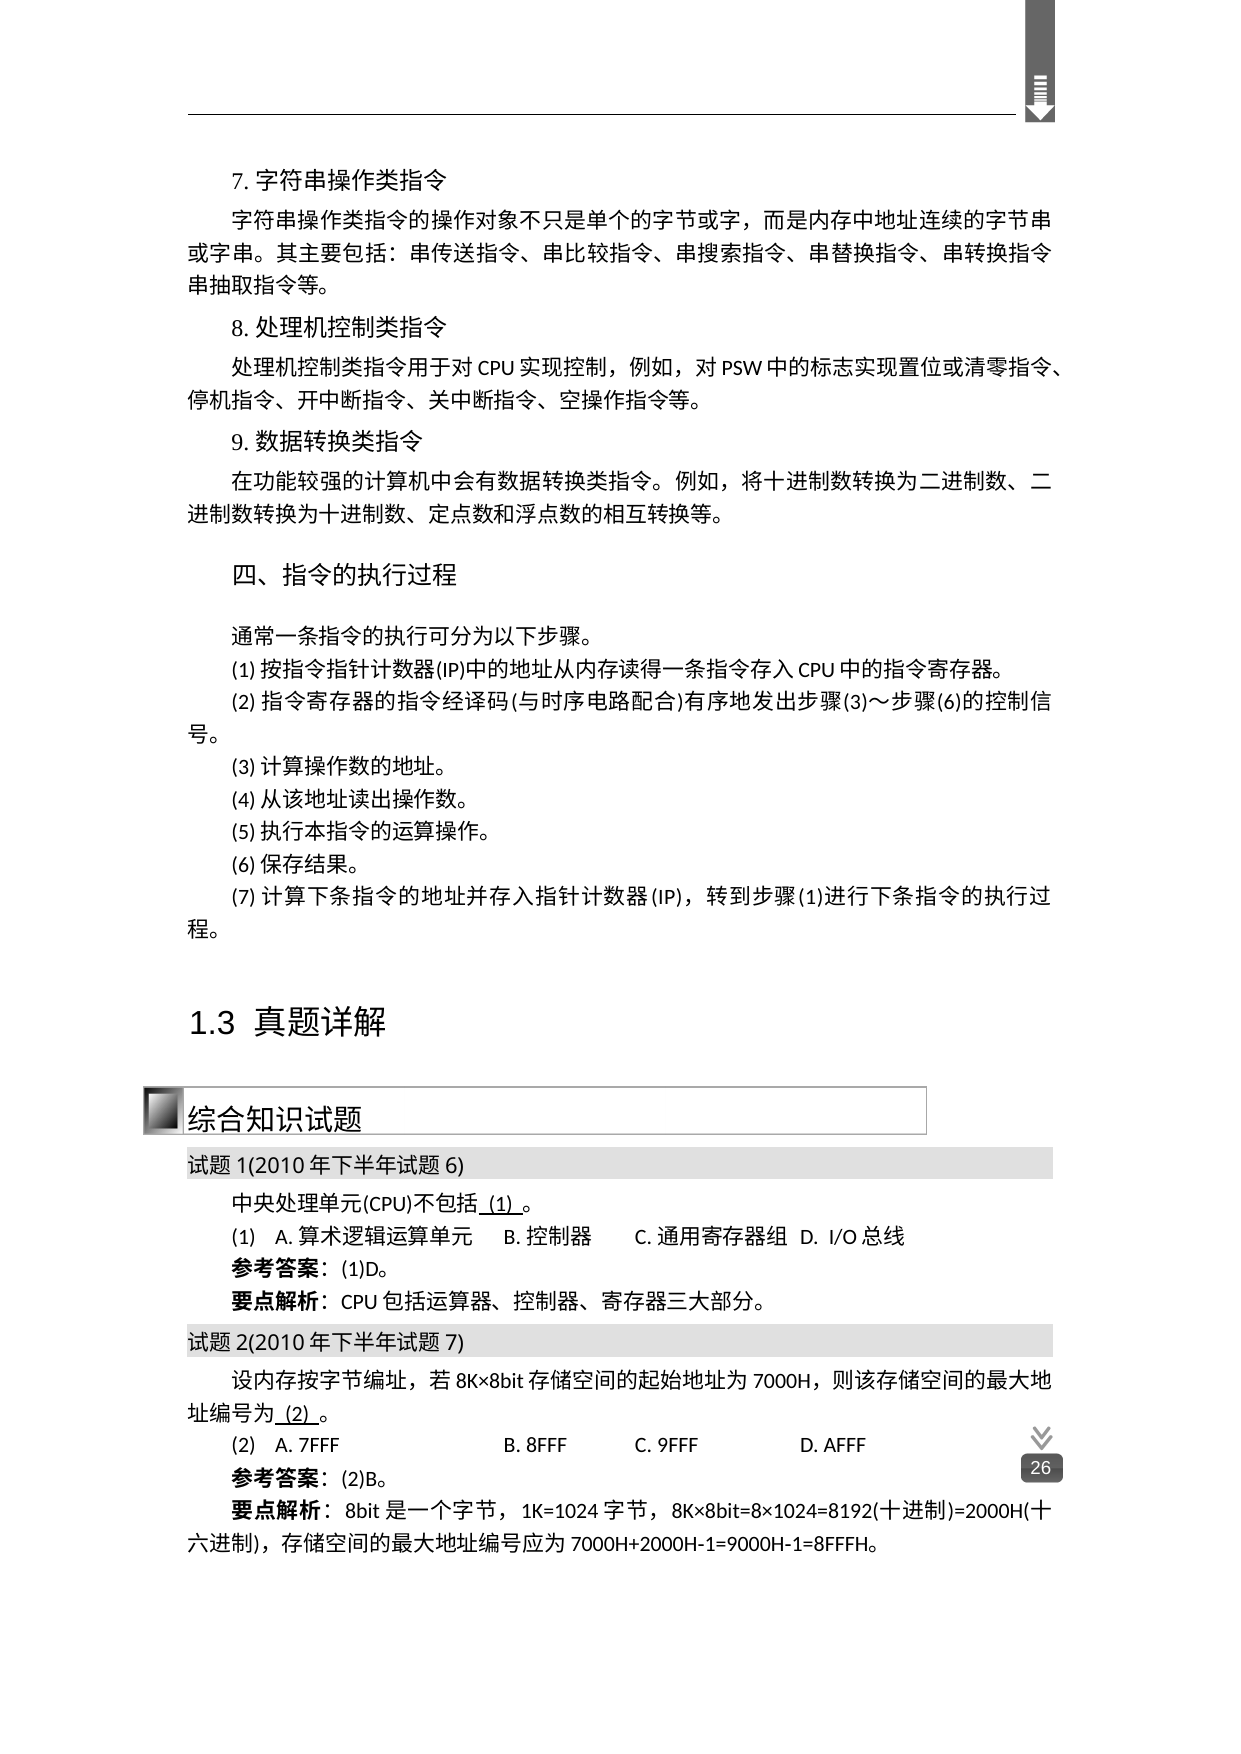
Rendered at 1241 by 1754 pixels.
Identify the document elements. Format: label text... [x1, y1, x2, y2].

text 参考答案：(1)D。 [187, 1251, 1053, 1283]
text 试题1(2010年下半年试题6) [187, 1147, 1053, 1179]
text (2) A. 7FFF B. 8FFF C. 9FFF D. AFFF [187, 1428, 1053, 1460]
text 中央处理单元(CPU)不包括 (1) 。 [187, 1186, 1053, 1218]
text 字符串操作类指令的操作对象不只是单个的字节或字，而是内存中地址连续的字节串或字串。其主要包括：串传送指令、串比较指令、串搜索指令、串替换指令、串转换指令、串抽取指令等。 [187, 203, 1053, 300]
picture [0, 0, 1129, 1571]
text 要点解析：CPU包括运算器、控制器、寄存器三大部分。 [187, 1283, 1053, 1316]
text (4) 从该地址读出操作数。 [187, 781, 1053, 814]
text 设内存按字节编址，若8K×8bit存储空间的起始地址为7000H，则该存储空间的最大地址编号为 (2) 。 [187, 1363, 1053, 1428]
text 试题2(2010年下半年试题7) [187, 1324, 1053, 1357]
text 处理机控制类指令用于对CPU实现控制，例如，对PSW中的标志实现置位或清零指令、停机指令、开中断指令、关中断指令、空操作指令等。 [187, 350, 1053, 415]
text (1) A. 算术逻辑运算单元 B. 控制器 C. 通用寄存器组 D. I/O总线 [187, 1218, 1053, 1251]
subtitle 9. 数据转换类指令 [187, 423, 1053, 458]
text (6) 保存结果。 [187, 846, 1053, 879]
text (3) 计算操作数的地址。 [187, 749, 1053, 781]
text (1) 按指令指针计数器(IP)中的地址从内存读得一条指令存入CPU中的指令寄存器。 [187, 651, 1053, 684]
subtitle 综合知识试题 [187, 1096, 1053, 1139]
text 参考答案：(2)B。 [187, 1460, 1053, 1493]
text (7) 计算下条指令的地址并存入指针计数器(IP)，转到步骤(1)进行下条指令的执行过程。 [187, 879, 1053, 944]
subtitle 四、指令的执行过程 [232, 541, 1053, 606]
text (5) 执行本指令的运算操作。 [187, 814, 1053, 846]
text 通常一条指令的执行可分为以下步骤。 [187, 619, 1053, 651]
subtitle 7. 字符串操作类指令 [187, 162, 1053, 197]
text 在功能较强的计算机中会有数据转换类指令。例如，将十进制数转换为二进制数、二进制数转换为十进制数、定点数和浮点数的相互转换等。 [187, 464, 1053, 529]
subtitle 1.3 真题详解 [187, 996, 1053, 1044]
subtitle 8. 处理机控制类指令 [187, 309, 1053, 343]
text 要点解析：8bit是一个字节，1K=1024字节，8K×8bit=8×1024=8192(十进制)=2000H(十六进制)，存储空间的最大地址编号应为7000H+2000H-1=9000H-1=8FFFH。 [187, 1493, 1053, 1558]
text (2) 指令寄存器的指令经译码(与时序电路配合)有序地发出步骤(3)～步骤(6)的控制信号。 [187, 684, 1053, 749]
